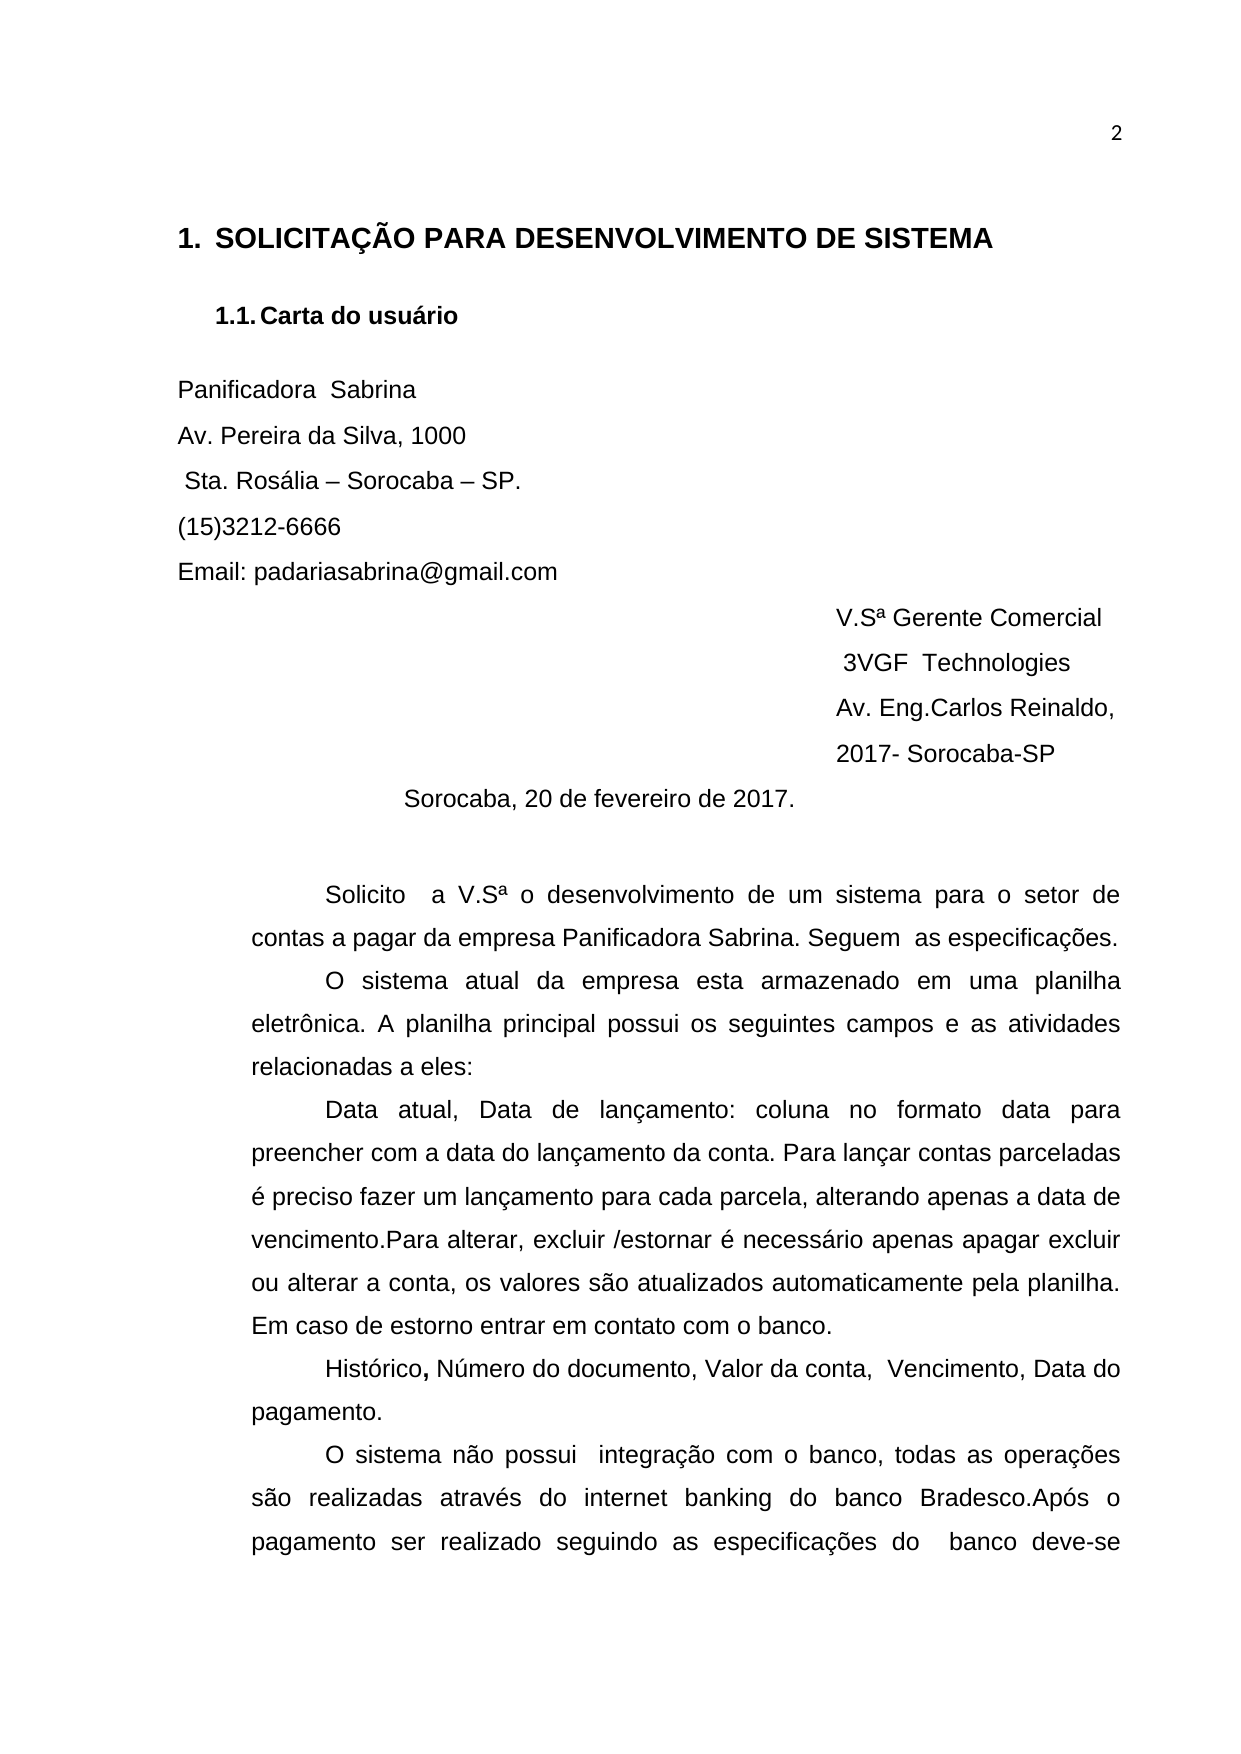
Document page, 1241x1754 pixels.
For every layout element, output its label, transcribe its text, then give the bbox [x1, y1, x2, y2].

text V.Sª Gerente Comercial [177, 603, 1122, 631]
text Data atual, Data de lançamento: coluna no formato data para preencher com a data do lançamento da conta. Para lançar contas parceladas é preciso fazer um lançamento para cada parcela, alterando apenas a data de vencimento.Para alterar, excluir /estornar é necessário apenas apagar excluir ou alterar a conta, os valores são atualizados automaticamente pela planilha. Em caso de estorno entrar em contato com o banco. [251, 1095, 1122, 1340]
text Av. Pereira da Silva, 1000 [177, 421, 1122, 450]
text (15)3212-6666 [177, 512, 1122, 541]
text Sorocaba, 20 de fevereiro de 2017. [177, 784, 1122, 813]
text Panificadora Sabrina [177, 376, 1122, 404]
subtitle SOLICITAÇÃO PARA DESENVOLVIMENTO DE SISTEMA [177, 221, 1122, 254]
text Histórico, Número do documento, Valor da conta, Vencimento, Data do pagamento. [251, 1354, 1122, 1426]
text Sta. Rosália – Sorocaba – SP. [177, 466, 1122, 495]
text Email: padariasabrina@gmail.com [177, 557, 1122, 586]
text Av. Eng.Carlos Reinaldo, [177, 693, 1122, 722]
text Solicito a V.Sª o desenvolvimento de um sistema para o setor de contas a pagar da empresa Panificadora Sabrina. Seguem as especificações. [251, 880, 1122, 952]
text 2017- Sorocaba-SP [177, 739, 1122, 768]
text 3VGF Technologies [177, 648, 1122, 677]
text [251, 1440, 1122, 1555]
subtitle Carta do usuário [215, 301, 1122, 330]
text O sistema atual da empresa esta armazenado em uma planilha eletrônica. A planilha principal possui os seguintes campos e as atividades relacionadas a eles: [251, 966, 1122, 1081]
